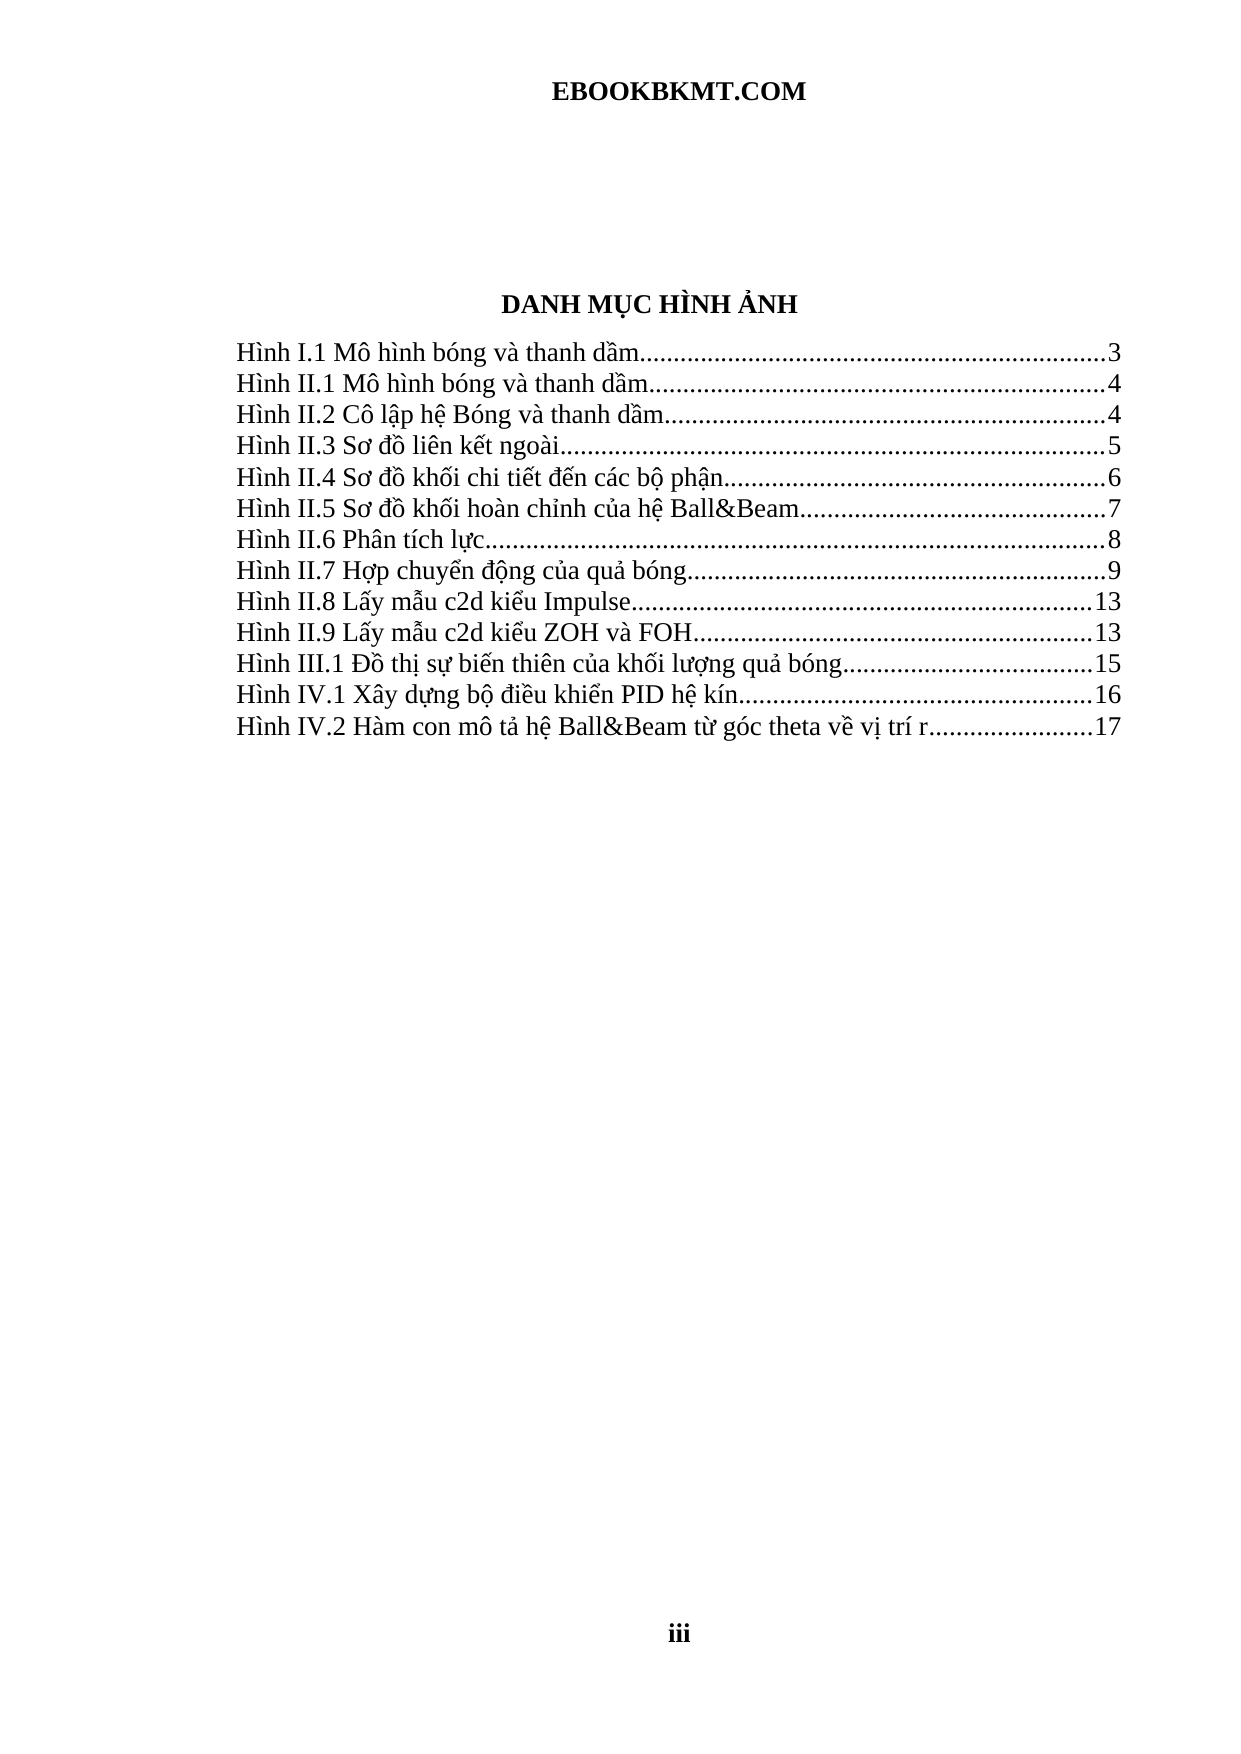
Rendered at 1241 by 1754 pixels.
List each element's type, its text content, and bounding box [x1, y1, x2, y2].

text Hình I.1 Mô hình bóng và thanh dầm 3 [177, 336, 1122, 367]
text Hình II.6 Phân tích lực 8 [177, 523, 1122, 554]
text Hình III.1 Đồ thị sự biến thiên của khối lượng quả bóng 15 [177, 647, 1122, 679]
text Hình II.8 Lấy mẫu c2d kiểu Impulse 13 [177, 585, 1122, 616]
text Hình IV.1 Xây dựng bộ điều khiển PID hệ kín 16 [177, 679, 1122, 710]
text Hình II.3 Sơ đồ liên kết ngoài 5 [177, 429, 1122, 461]
text Hình II.5 Sơ đồ khối hoàn chỉnh của hệ Ball&Beam 7 [177, 492, 1122, 523]
text Hình IV.2 Hàm con mô tả hệ Ball&Beam từ góc theta về vị trí r 17 [177, 710, 1122, 741]
subtitle DANH MỤC HÌNH ẢNH [177, 288, 1122, 319]
text Hình II.7 Hợp chuyển động của quả bóng 9 [177, 554, 1122, 585]
text Hình II.9 Lấy mẫu c2d kiểu ZOH và FOH 13 [177, 616, 1122, 647]
text Hình II.4 Sơ đồ khối chi tiết đến các bộ phận 6 [177, 461, 1122, 492]
text Hình II.2 Cô lập hệ Bóng và thanh dầm 4 [177, 398, 1122, 429]
text Hình II.1 Mô hình bóng và thanh dầm 4 [177, 367, 1122, 398]
